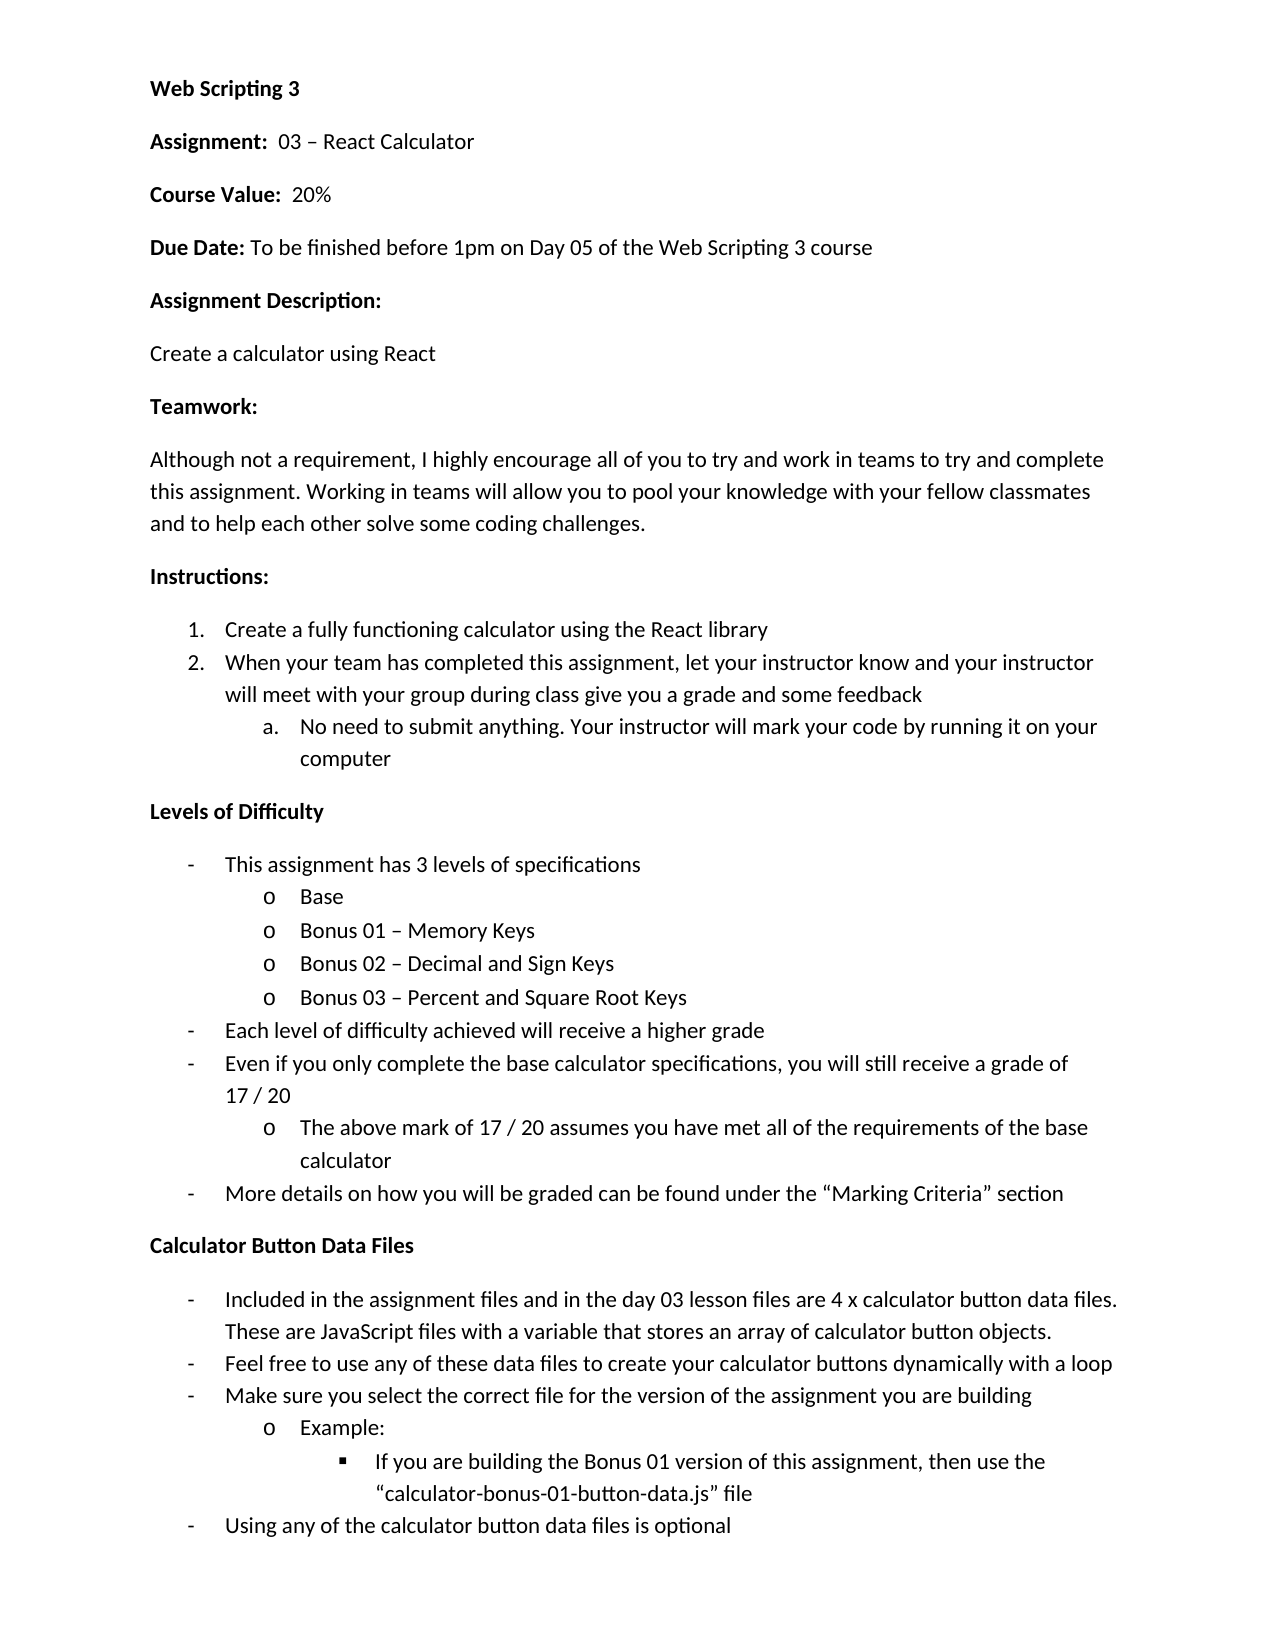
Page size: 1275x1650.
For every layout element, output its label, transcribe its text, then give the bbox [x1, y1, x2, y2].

text Assignment Description: [150, 286, 1125, 314]
list Bonus 03 – Percent and Square Root Keys [262, 983, 1125, 1012]
list Each level of difficulty achieved will receive a higher grade [187, 1017, 1125, 1044]
list Feel free to use any of these data files to create your calculator buttons dynamically with a loop [187, 1349, 1125, 1377]
list Create a fully functioning calculator using the React library [187, 615, 1125, 643]
list This assignment has 3 levels of specifications [187, 850, 1125, 878]
text Levels of Difficulty [150, 797, 1125, 825]
text Web Scripting 3 [150, 74, 1125, 102]
list Included in the assignment files and in the day 03 lesson files are 4 x calculator button data files. These are JavaScript files with a variable that stores an array of calculator button objects. [187, 1285, 1125, 1345]
text Teamwork: [150, 392, 1125, 420]
list Example: [262, 1413, 1125, 1443]
list Base [262, 882, 1125, 912]
list If you are building the Bonus 01 version of this assignment, then use the “calculator-bonus-01-button-data.js” file [337, 1447, 1125, 1507]
list More details on how you will be graded can be found under the “Marking Criteria” section [187, 1179, 1125, 1207]
list Using any of the calculator button data files is optional [187, 1511, 1125, 1539]
list The above mark of 17 / 20 assumes you have met all of the requirements of the base calculator [262, 1113, 1125, 1174]
text Instructions: [150, 562, 1125, 590]
text Calculator Button Data Files [150, 1232, 1125, 1260]
text Create a calculator using React [150, 339, 1125, 367]
list Bonus 02 – Decimal and Sign Keys [262, 949, 1125, 979]
list No need to submit anything. Your instructor will mark your code by running it on your computer [262, 712, 1125, 772]
list Even if you only complete the base calculator specifications, you will still receive a grade of 17 / 20 [187, 1049, 1125, 1109]
text Due Date: To be finished before 1pm on Day 05 of the Web Scripting 3 course [150, 233, 1125, 261]
list Make sure you select the correct file for the version of the assignment you are building [187, 1381, 1125, 1409]
text Assignment: 03 – React Calculator [150, 127, 1125, 155]
list When your team has completed this assignment, let your instructor know and your instructor will meet with your group during class give you a grade and some feedback [187, 648, 1125, 708]
text Course Value: 20% [150, 180, 1125, 208]
list Bonus 01 – Memory Keys [262, 916, 1125, 945]
text Although not a requirement, I highly encourage all of you to try and work in teams to try and complete this assignment. Working in teams will allow you to pool your knowledge with your fellow classmates and to help each other solve some coding challenges. [150, 445, 1125, 537]
